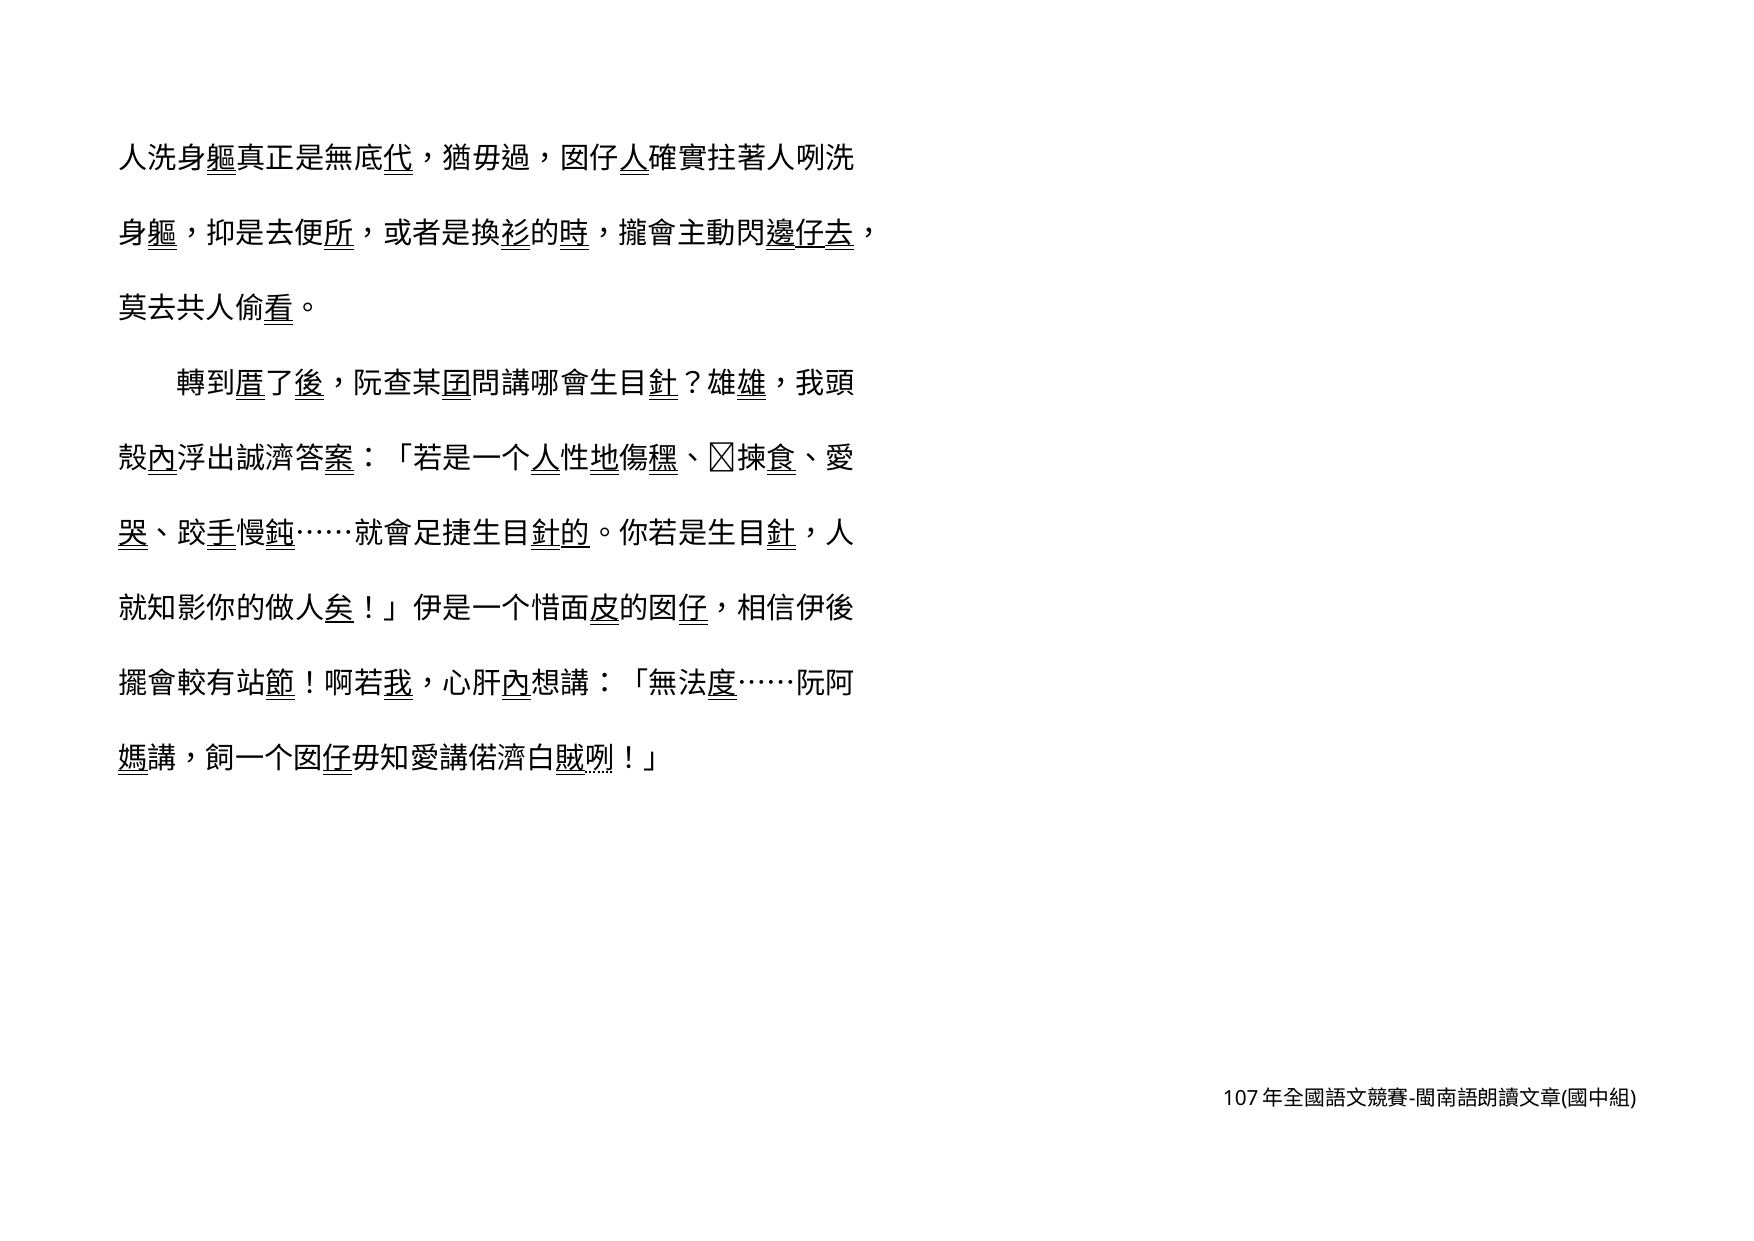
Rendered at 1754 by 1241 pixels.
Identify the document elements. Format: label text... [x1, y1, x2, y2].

text 轉到厝了後，阮查某囝問講哪會生目針？雄雄，我頭殼內浮出誠濟答案：「若是一个人性地傷䆀、𠢕揀食、愛哭、跤手慢鈍……就會足捷生目針的。你若是生目針，人就知影你的做人矣！」伊是一个惜面皮的囡仔，相信伊後擺會較有站節！啊若我，心肝內想講：「無法度……阮阿媽講，飼一个囡仔毋知愛講偌濟白賊咧！」 [118, 343, 855, 793]
